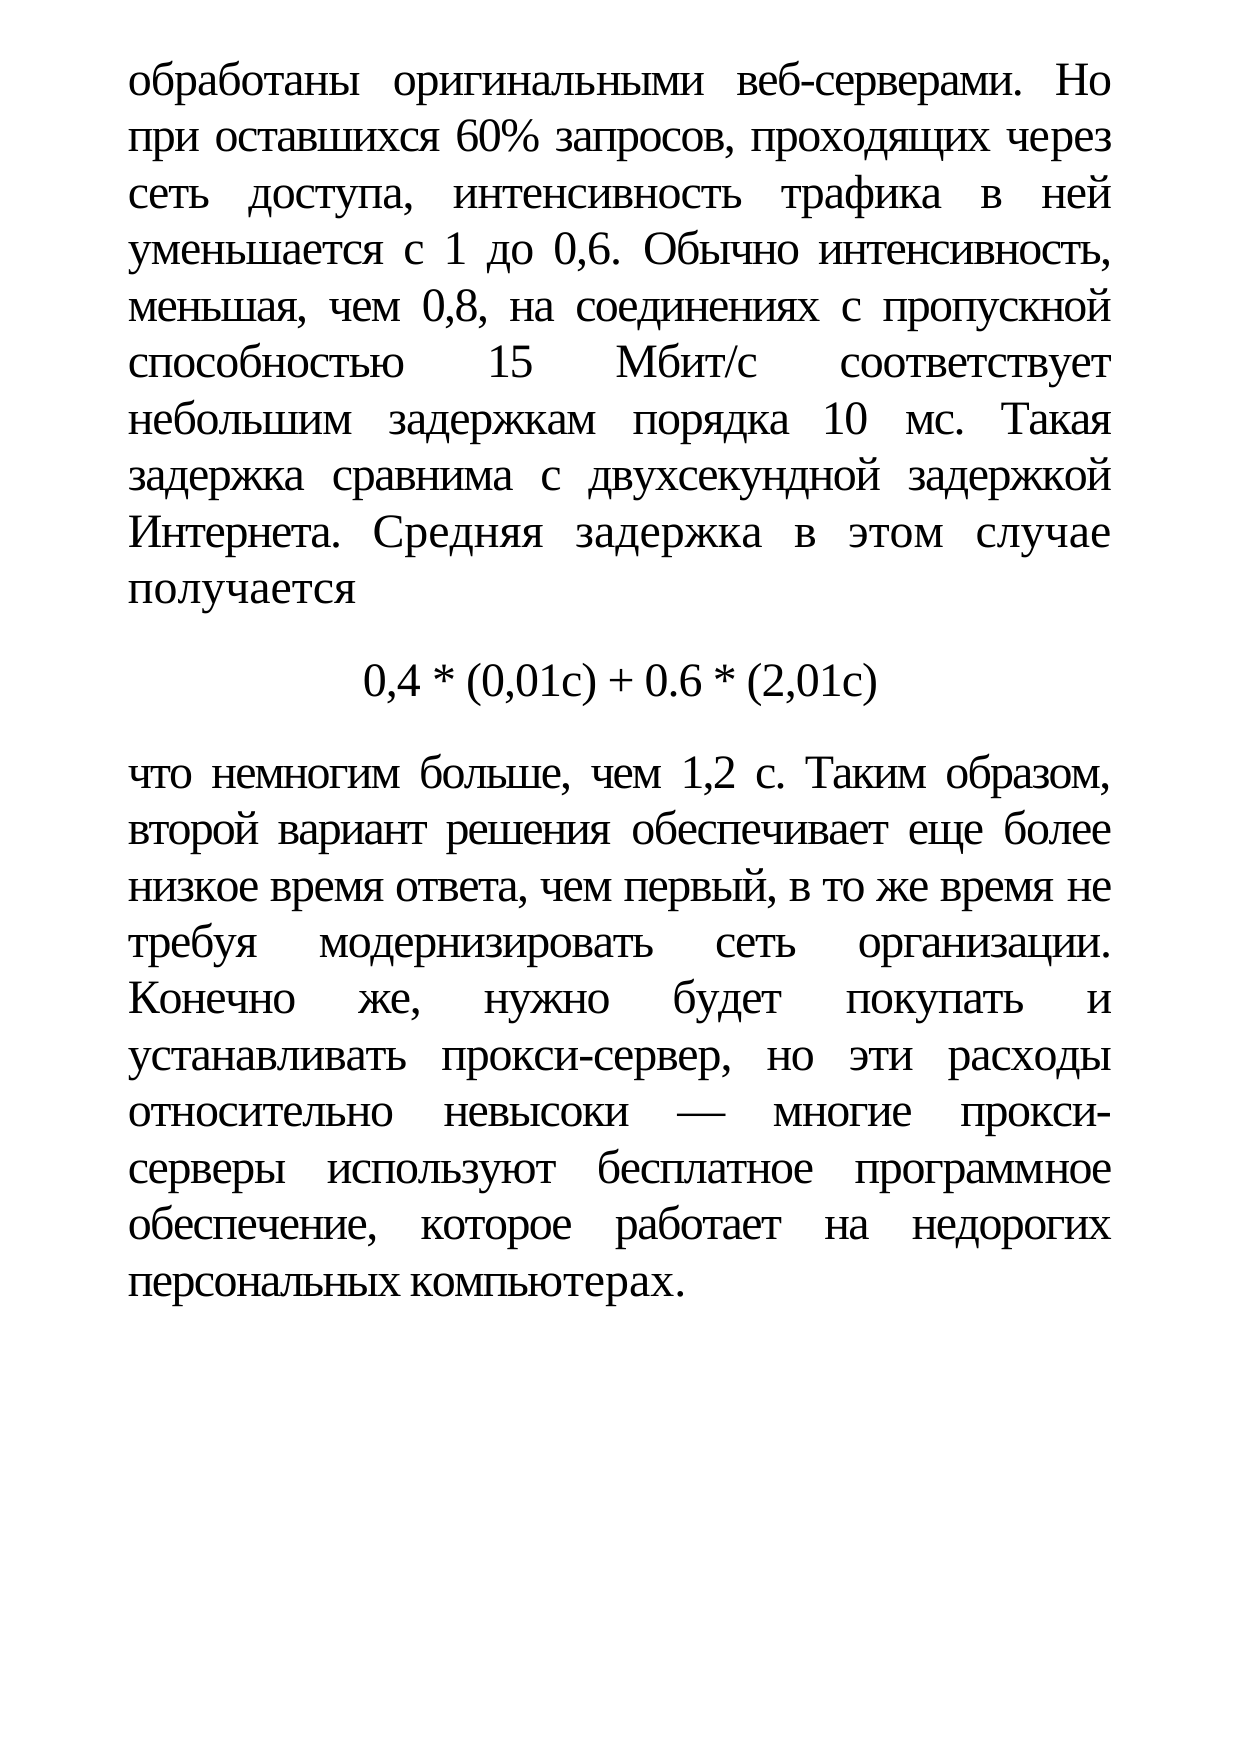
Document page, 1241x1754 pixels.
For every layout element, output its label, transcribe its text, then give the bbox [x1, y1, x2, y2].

text 0,4 * (0,01с) + 0.6 * (2,01с) [129, 652, 1112, 707]
text что немногим больше, чем 1,2 с. Таким образом, второй вариант решения обеспечивает еще более низкое время ответа, чем первый, в то же время не требуя модернизировать сеть организации. Конечно же, нужно будет покупать и устанавливать прокси-сервер, но эти расходы относительно невысоки — многие прокси-серверы используют бесплатное программное обеспечение, которое работает на недорогих персональных компьютерах. [128, 743, 1112, 1307]
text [128, 50, 1112, 615]
